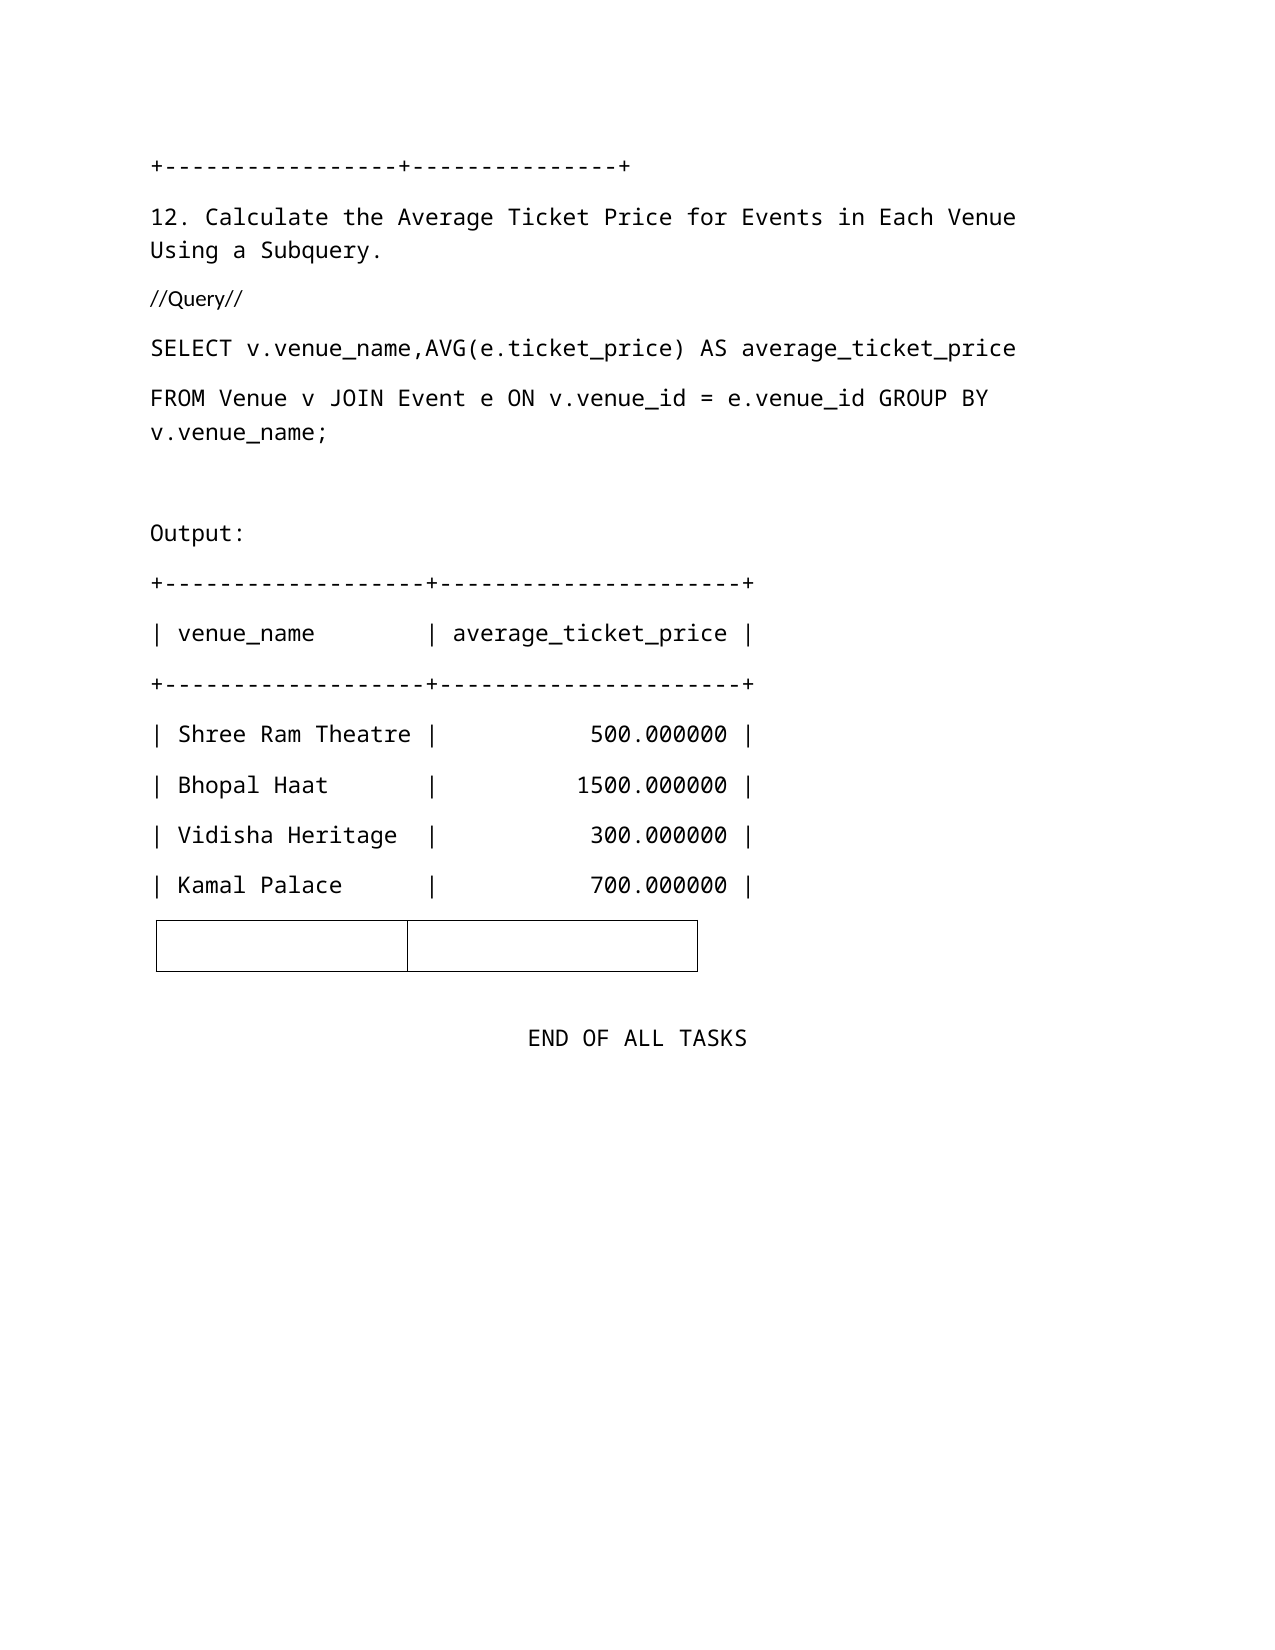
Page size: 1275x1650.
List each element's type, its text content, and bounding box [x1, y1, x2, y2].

text | Bhopal Haat | 1500.000000 | [150, 768, 1125, 800]
text FROM Venue v JOIN Event e ON v.venue_id = e.venue_id GROUP BY v.venue_name; [150, 382, 1125, 447]
text 12. Calculate the Average Ticket Price for Events in Each Venue Using a Subquery. [150, 200, 1125, 265]
text //Query// [150, 284, 1125, 313]
text +-----------------+---------------+ [150, 150, 1125, 181]
text +-------------------+----------------------+ [150, 668, 1125, 699]
text | Vidisha Heritage | 300.000000 | [150, 819, 1125, 850]
text | Kamal Palace | 700.000000 | [150, 869, 1125, 901]
text | venue_name | average_ticket_price | [150, 617, 1125, 648]
table_header [408, 921, 697, 971]
text | Shree Ram Theatre | 500.000000 | [150, 718, 1125, 749]
text END OF ALL TASKS [150, 1022, 1125, 1053]
text +-------------------+----------------------+ [150, 567, 1125, 598]
text Output: [150, 516, 1125, 548]
table_header [157, 921, 407, 971]
text SELECT v.venue_name,AVG(e.ticket_price) AS average_ticket_price [150, 331, 1125, 363]
